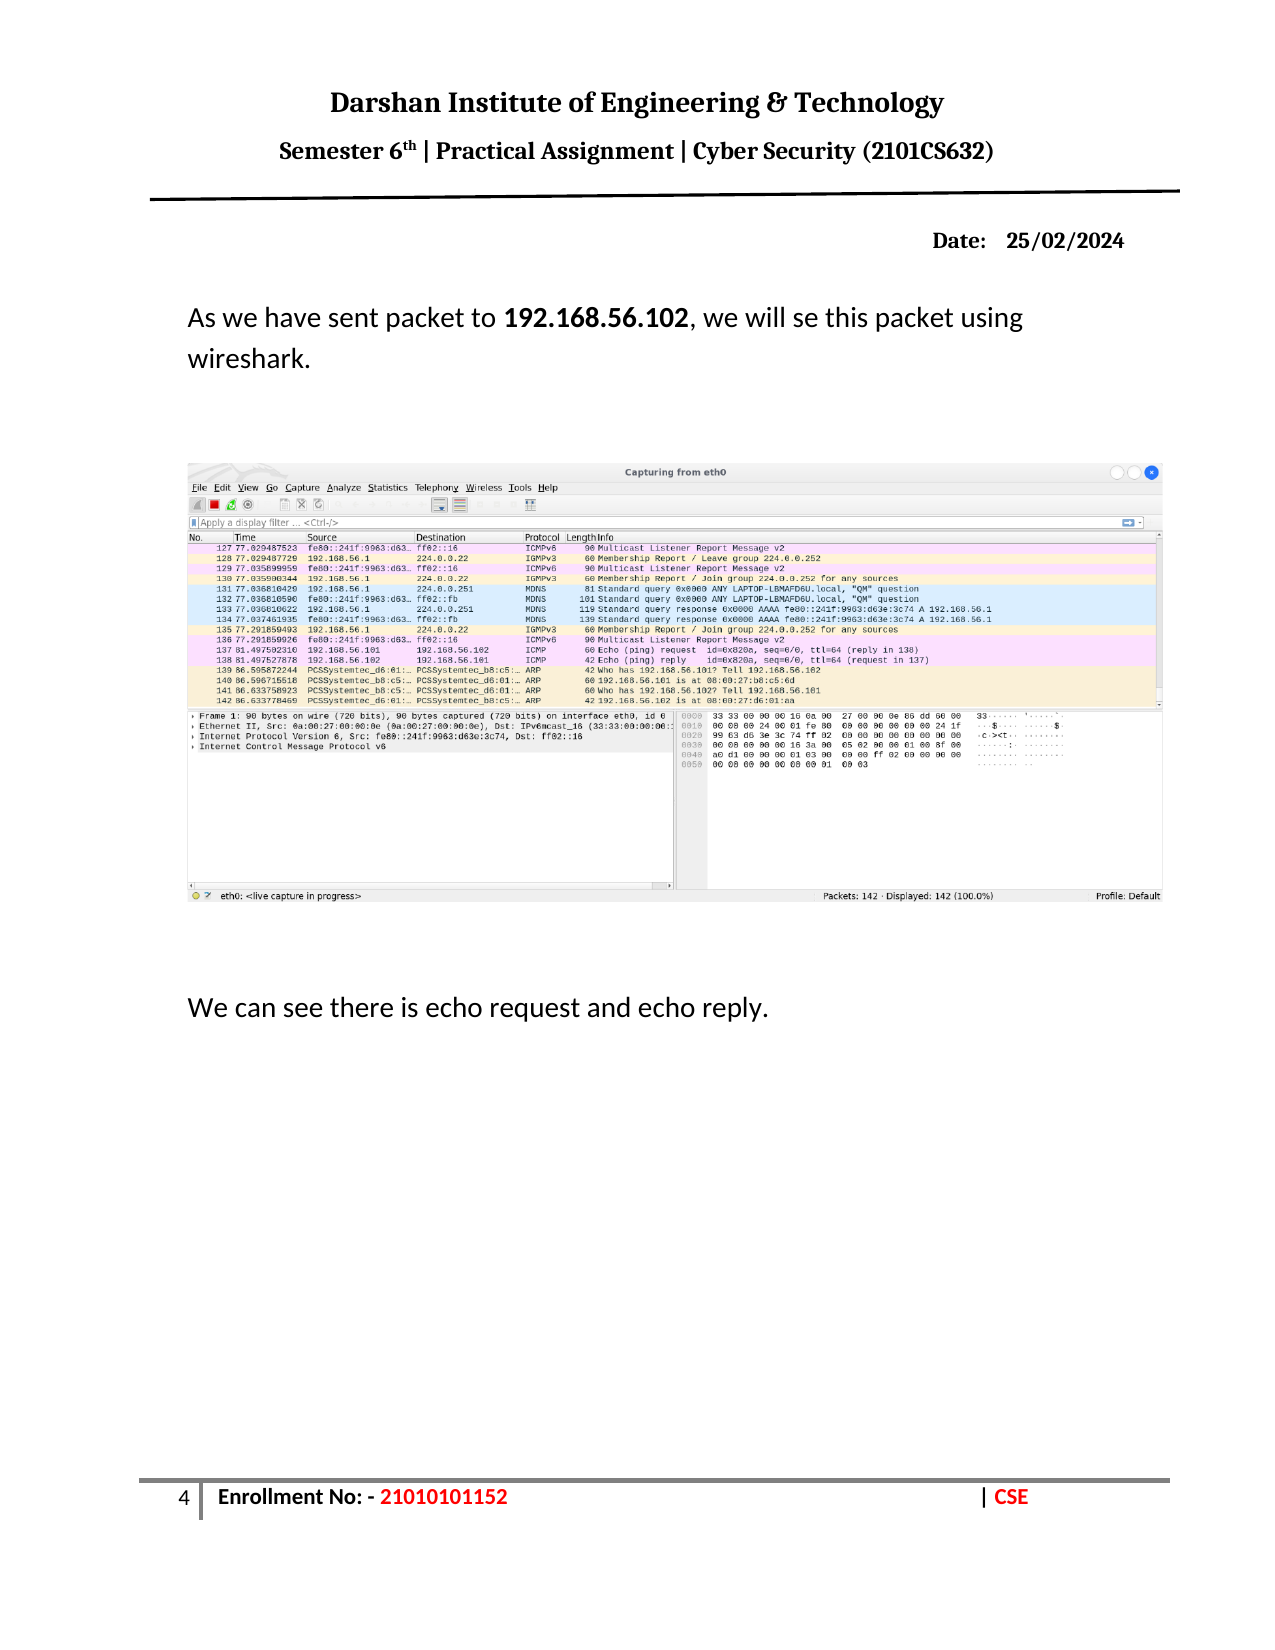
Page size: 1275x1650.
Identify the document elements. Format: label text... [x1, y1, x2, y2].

text We can see there is echo request and echo reply. [187, 989, 1125, 1024]
text As we have sent packet to 192.168.56.102, we will se this packet using wireshark. [187, 299, 1125, 376]
picture [187, 463, 1163, 902]
